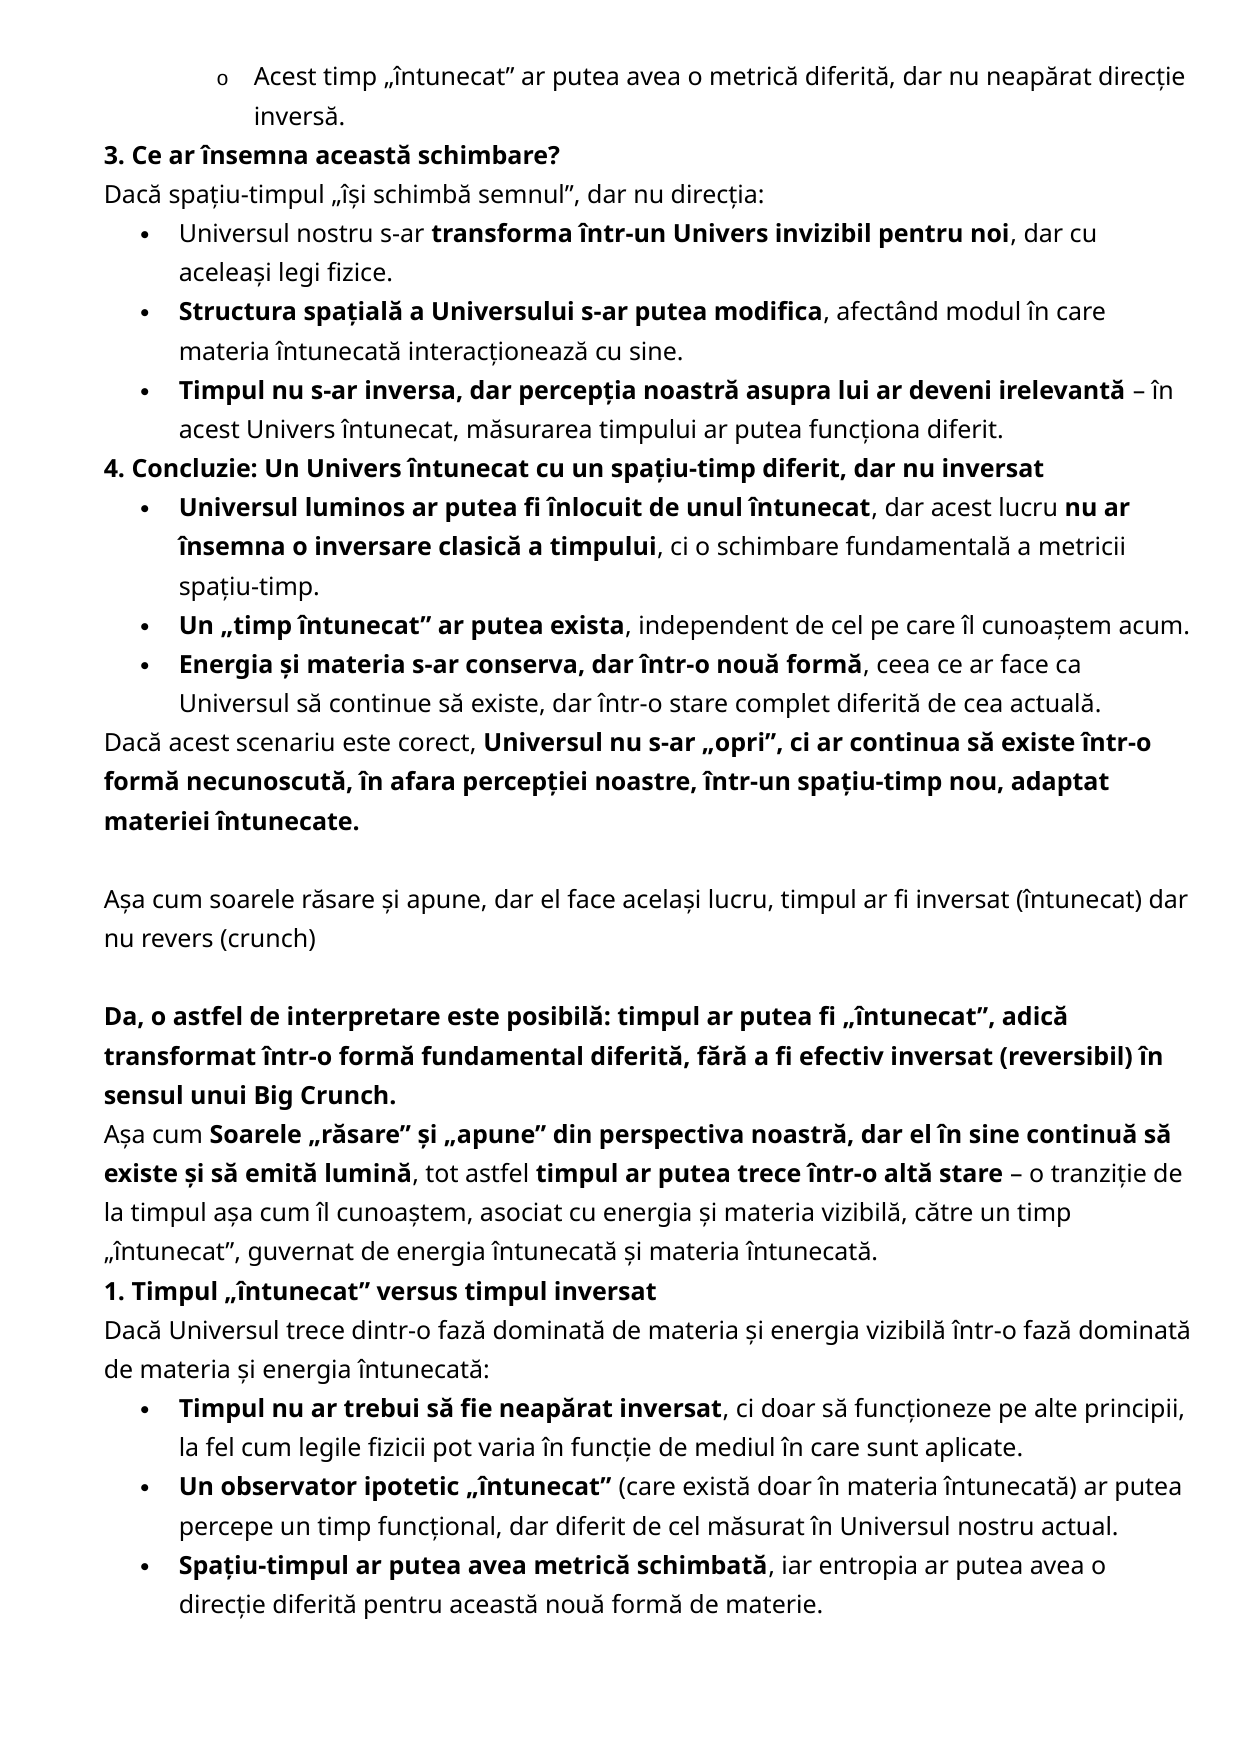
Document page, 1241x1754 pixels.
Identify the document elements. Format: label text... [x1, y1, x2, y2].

list Un „timp întunecat” ar putea exista, independent de cel pe care îl cunoaștem acum. [141, 607, 1196, 641]
list Un observator ipotetic „întunecat” (care există doar în materia întunecată) ar putea percepe un timp funcțional, dar diferit de cel măsurat în Universul nostru actual. [141, 1469, 1196, 1542]
text 3. Ce ar însemna această schimbare? [103, 137, 1196, 171]
text 1. Timpul „întunecat” versus timpul inversat [103, 1273, 1196, 1307]
text Dacă acest scenariu este corect, Universul nu s-ar „opri”, ci ar continua să existe într-o formă necunoscută, în afara percepției noastre, într-un spațiu-timp nou, adaptat materiei întunecate. [103, 725, 1196, 837]
text Dacă Universul trece dintr-o fază dominată de materia și energia vizibilă într-o fază dominată de materia și energia întunecată: [103, 1312, 1196, 1386]
text Așa cum soarele răsare și apune, dar el face același lucru, timpul ar fi inversat (întunecat) dar nu revers (crunch) [103, 882, 1196, 955]
text Dacă spațiu-timpul „își schimbă semnul”, dar nu direcția: [103, 177, 1196, 211]
text 4. Concluzie: Un Univers întunecat cu un spațiu-timp diferit, dar nu inversat [103, 451, 1196, 485]
text Da, o astfel de interpretare este posibilă: timpul ar putea fi „întunecat”, adică transformat într-o formă fundamental diferită, fără a fi efectiv inversat (reversibil) în sensul unui Big Crunch. [103, 999, 1196, 1111]
list Timpul nu ar trebui să fie neapărat inversat, ci doar să funcționeze pe alte principii, la fel cum legile fizicii pot varia în funcție de mediul în care sunt aplicate. [141, 1391, 1196, 1464]
list Energia și materia s-ar conserva, dar într-o nouă formă, ceea ce ar face ca Universul să continue să existe, dar într-o stare complet diferită de cea actuală. [141, 647, 1196, 720]
list Spațiu-timpul ar putea avea metrică schimbată, iar entropia ar putea avea o direcție diferită pentru această nouă formă de materie. [141, 1547, 1196, 1621]
text Așa cum Soarele „răsare” și „apune” din perspectiva noastră, dar el în sine continuă să existe și să emită lumină, tot astfel timpul ar putea trece într-o altă stare – o tranziție de la timpul așa cum îl cunoaștem, asociat cu energia și materia vizibilă, către un timp „întunecat”, guvernat de energia întunecată și materia întunecată. [103, 1117, 1196, 1268]
list Timpul nu s-ar inversa, dar percepția noastră asupra lui ar deveni irelevantă – în acest Univers întunecat, măsurarea timpului ar putea funcționa diferit. [141, 372, 1196, 446]
list Universul luminos ar putea fi înlocuit de unul întunecat, dar acest lucru nu ar însemna o inversare clasică a timpului, ci o schimbare fundamentală a metricii spațiu-timp. [141, 490, 1196, 602]
list Acest timp „întunecat” ar putea avea o metrică diferită, dar nu neapărat direcție inversă. [216, 59, 1196, 132]
list Universul nostru s-ar transforma într-un Univers invizibil pentru noi, dar cu aceleași legi fizice. [141, 216, 1196, 289]
list Structura spațială a Universului s-ar putea modifica, afectând modul în care materia întunecată interacționează cu sine. [141, 294, 1196, 367]
